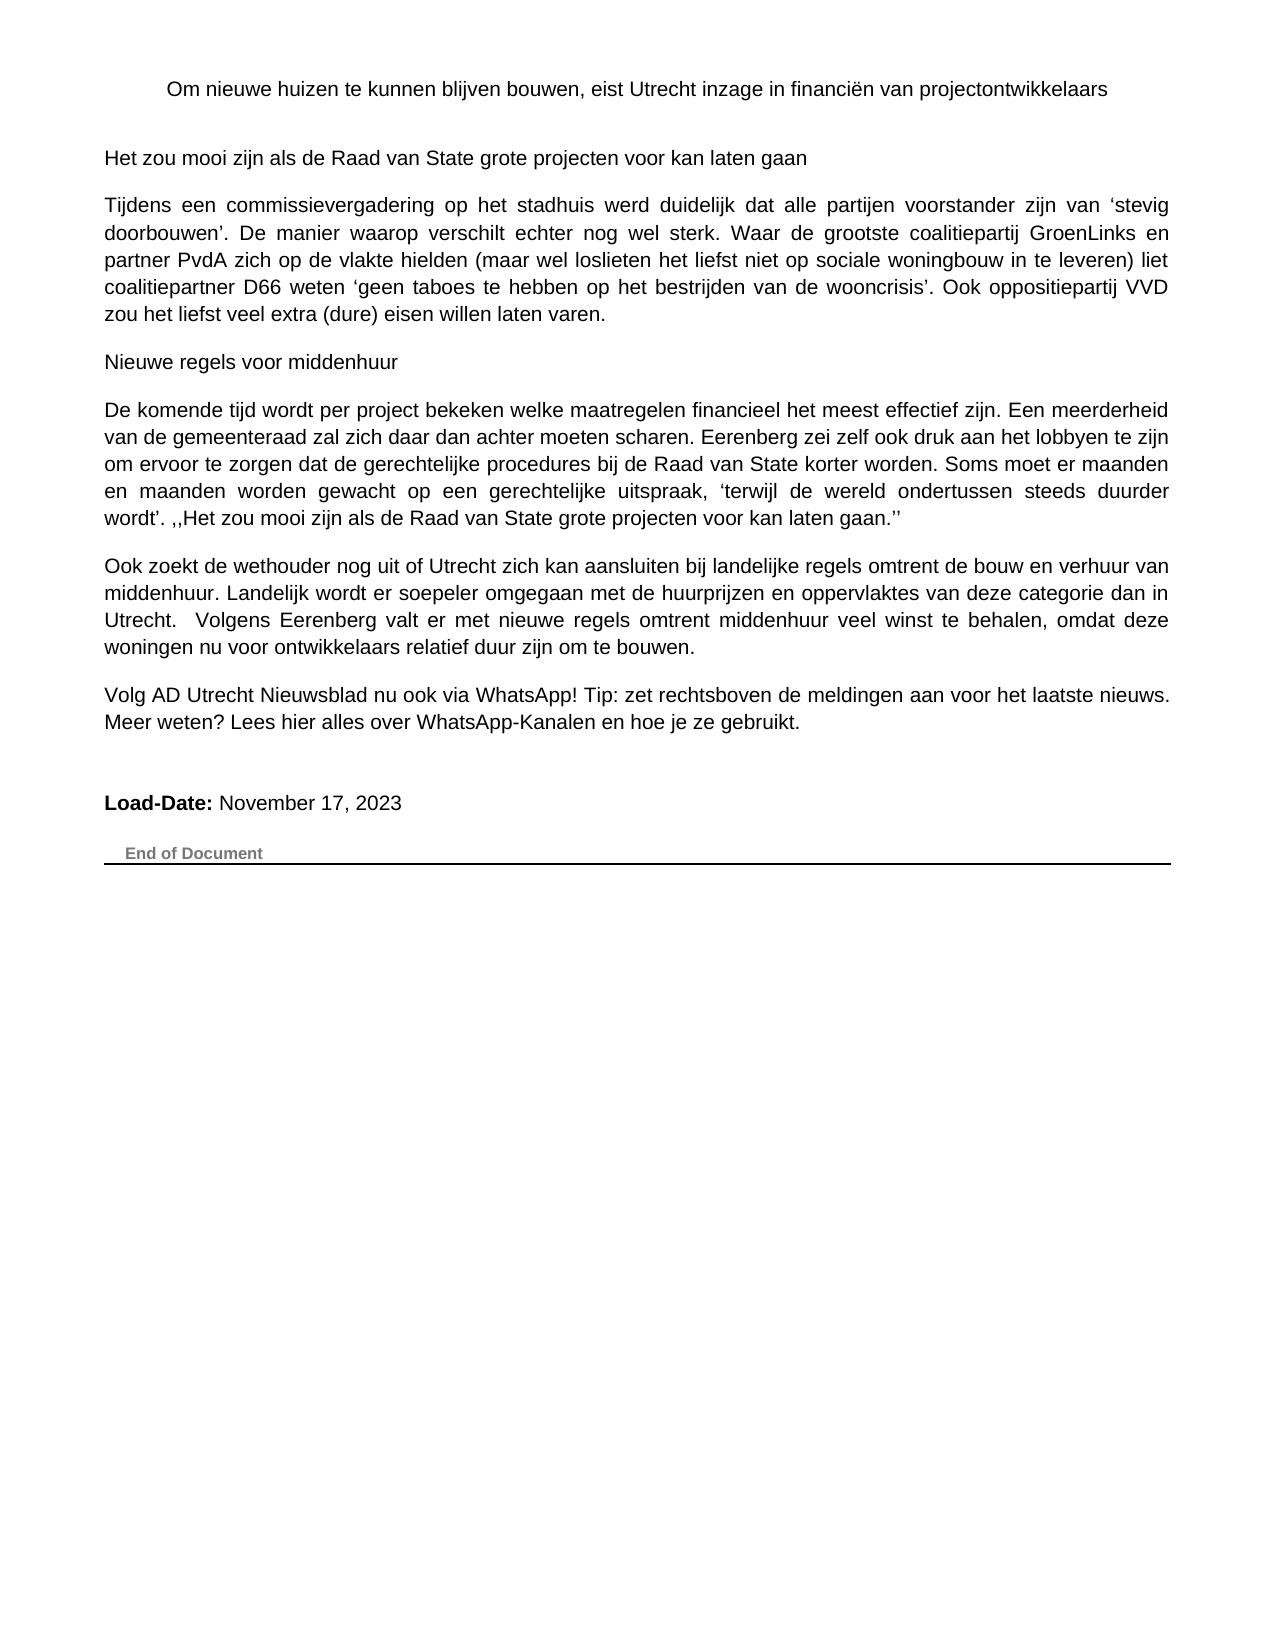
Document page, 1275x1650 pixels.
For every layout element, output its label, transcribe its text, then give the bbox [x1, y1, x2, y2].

text Het zou mooi zijn als de Raad van State grote projecten voor kan laten gaan [104, 142, 1171, 169]
text Ook zoekt de wethouder nog uit of Utrecht zich kan aansluiten bij landelijke regels omtrent de bouw en verhuur van middenhuur. Landelijk wordt er soepeler omgegaan met de huurprijzen en oppervlaktes van deze categorie dan in Utrecht. Volgens Eerenberg valt er met nieuwe regels omtrent middenhuur veel winst te behalen, omdat deze woningen nu voor ontwikkelaars relatief duur zijn om te bouwen. [104, 551, 1171, 659]
text Tijdens een commissievergadering op het stadhuis werd duidelijk dat alle partijen voorstander zijn van ‘stevig doorbouwen’. De manier waarop verschilt echter nog wel sterk. Waar de grootste coalitiepartij GroenLinks en partner PvdA zich op de vlakte hielden (maar wel loslieten het liefst niet op sociale woningbouw in te leveren) liet coalitiepartner D66 weten ‘geen taboes te hebben op het bestrijden van de wooncrisis’. Ook oppositiepartij VVD zou het liefst veel extra (dure) eisen willen laten varen. [104, 190, 1171, 326]
text Load-Date: November 17, 2023 [104, 759, 1171, 815]
text Nieuwe regels voor middenhuur [104, 346, 1171, 373]
text End of Document [125, 843, 1171, 863]
text De komende tijd wordt per project bekeken welke maatregelen financieel het meest effectief zijn. Een meerderheid van de gemeenteraad zal zich daar dan achter moeten scharen. Eerenberg zei zelf ook druk aan het lobbyen te zijn om ervoor te zorgen dat de gerechtelijke procedures bij de Raad van State korter worden. Soms moet er maanden en maanden worden gewacht op een gerechtelijke uitspraak, ‘terwijl de wereld ondertussen steeds duurder wordt’. ,,Het zou mooi zijn als de Raad van State grote projecten voor kan laten gaan.’’ [104, 394, 1171, 530]
text Volg AD Utrecht Nieuwsblad nu ook via WhatsApp! Tip: zet rechtsboven de meldingen aan voor het laatste nieuws. Meer weten? Lees hier alles over WhatsApp-Kanalen en hoe je ze gebruikt. [104, 680, 1171, 734]
